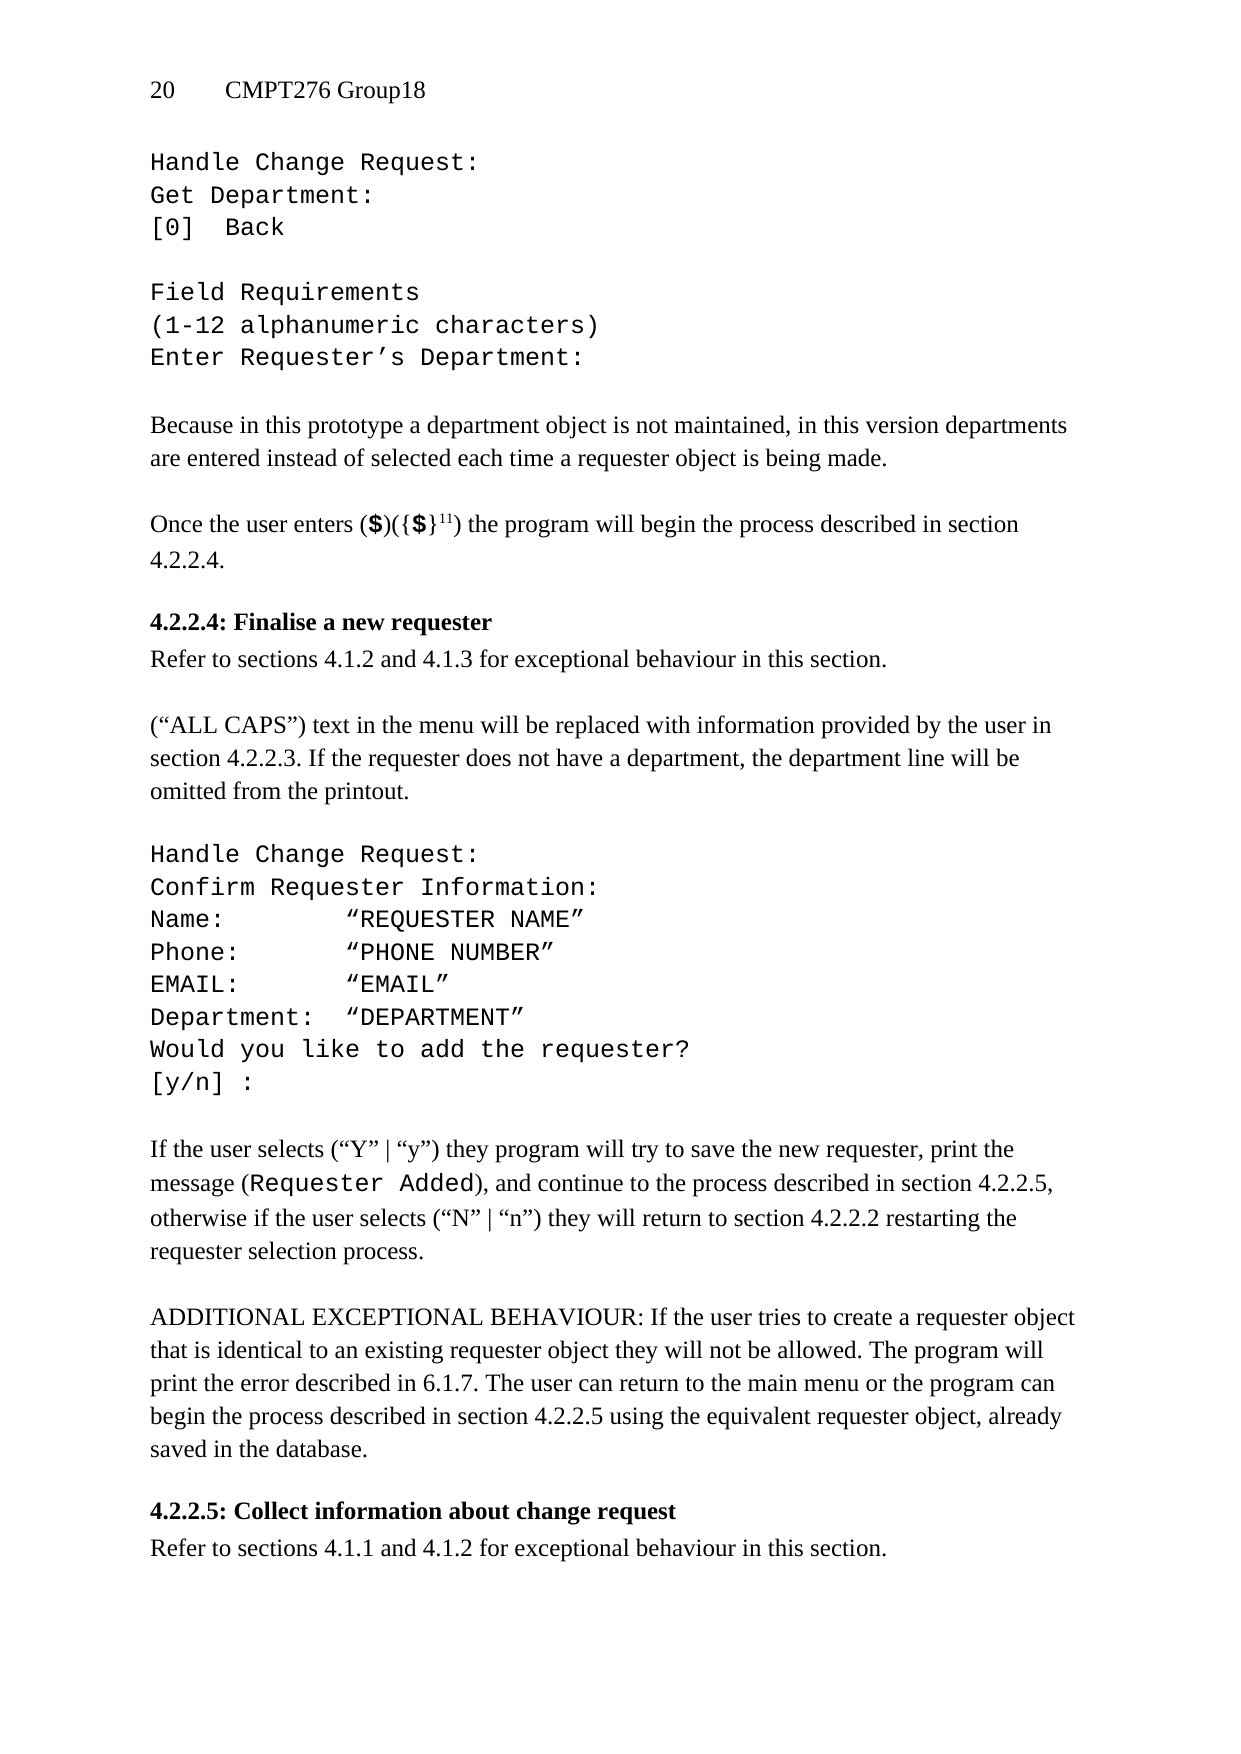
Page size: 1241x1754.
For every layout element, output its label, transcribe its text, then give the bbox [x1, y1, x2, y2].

text Enter Requester’s Department: [150, 345, 1090, 373]
text Refer to sections 4.1.1 and 4.1.2 for exceptional behaviour in this section. [150, 1533, 1090, 1562]
text Once the user enters ($)({$}11) the program will begin the process described in section 4.2.2.4. [150, 509, 1090, 573]
text (“ALL CAPS”) text in the menu will be replaced with information provided by the user in section 4.2.2.3. If the requester does not have a department, the department line will be omitted from the printout. [150, 710, 1090, 805]
text Get Department: [150, 182, 1090, 211]
subtitle 4.2.2.5: Collect information about change request [150, 1496, 1090, 1525]
text ADDITIONAL EXCEPTIONAL BEHAVIOUR: If the user tries to create a requester object that is identical to an existing requester object they will not be allowed. The program will print the error described in 6.1.7. The user can return to the main menu or the program can begin the process described in section 4.2.2.5 using the equivalent requester object, already saved in the database. [150, 1302, 1090, 1463]
text Field Requirements [150, 280, 1090, 308]
text Because in this prototype a department object is not maintained, in this version departments are entered instead of selected each time a requester object is being made. [150, 411, 1090, 472]
text Handle Change Request: [150, 842, 1090, 870]
subtitle 4.2.2.4: Finalise a new requester [150, 607, 1090, 636]
text Confirm Requester Information: [150, 874, 1090, 903]
text If the user selects (“Y” | “y”) they program will try to save the new requester, print the message (Requester Added), and continue to the process described in section 4.2.2.5, otherwise if the user selects (“N” | “n”) they will return to section 4.2.2.2 restarting the requester selection process. [150, 1134, 1090, 1264]
text Name: “REQUESTER NAME” [150, 907, 1090, 935]
text Refer to sections 4.1.2 and 4.1.3 for exceptional behaviour in this section. [150, 644, 1090, 673]
text (1-12 alphanumeric characters) [150, 312, 1090, 341]
text Phone: “PHONE NUMBER” [150, 939, 1090, 968]
text EMAIL: “EMAIL” [150, 972, 1090, 1000]
text Department: “DEPARTMENT” [150, 1004, 1090, 1033]
text [y/n] : [150, 1069, 1090, 1098]
text Handle Change Request: [150, 150, 1090, 178]
text Would you like to add the requester? [150, 1037, 1090, 1065]
text [0] Back [150, 215, 1090, 243]
